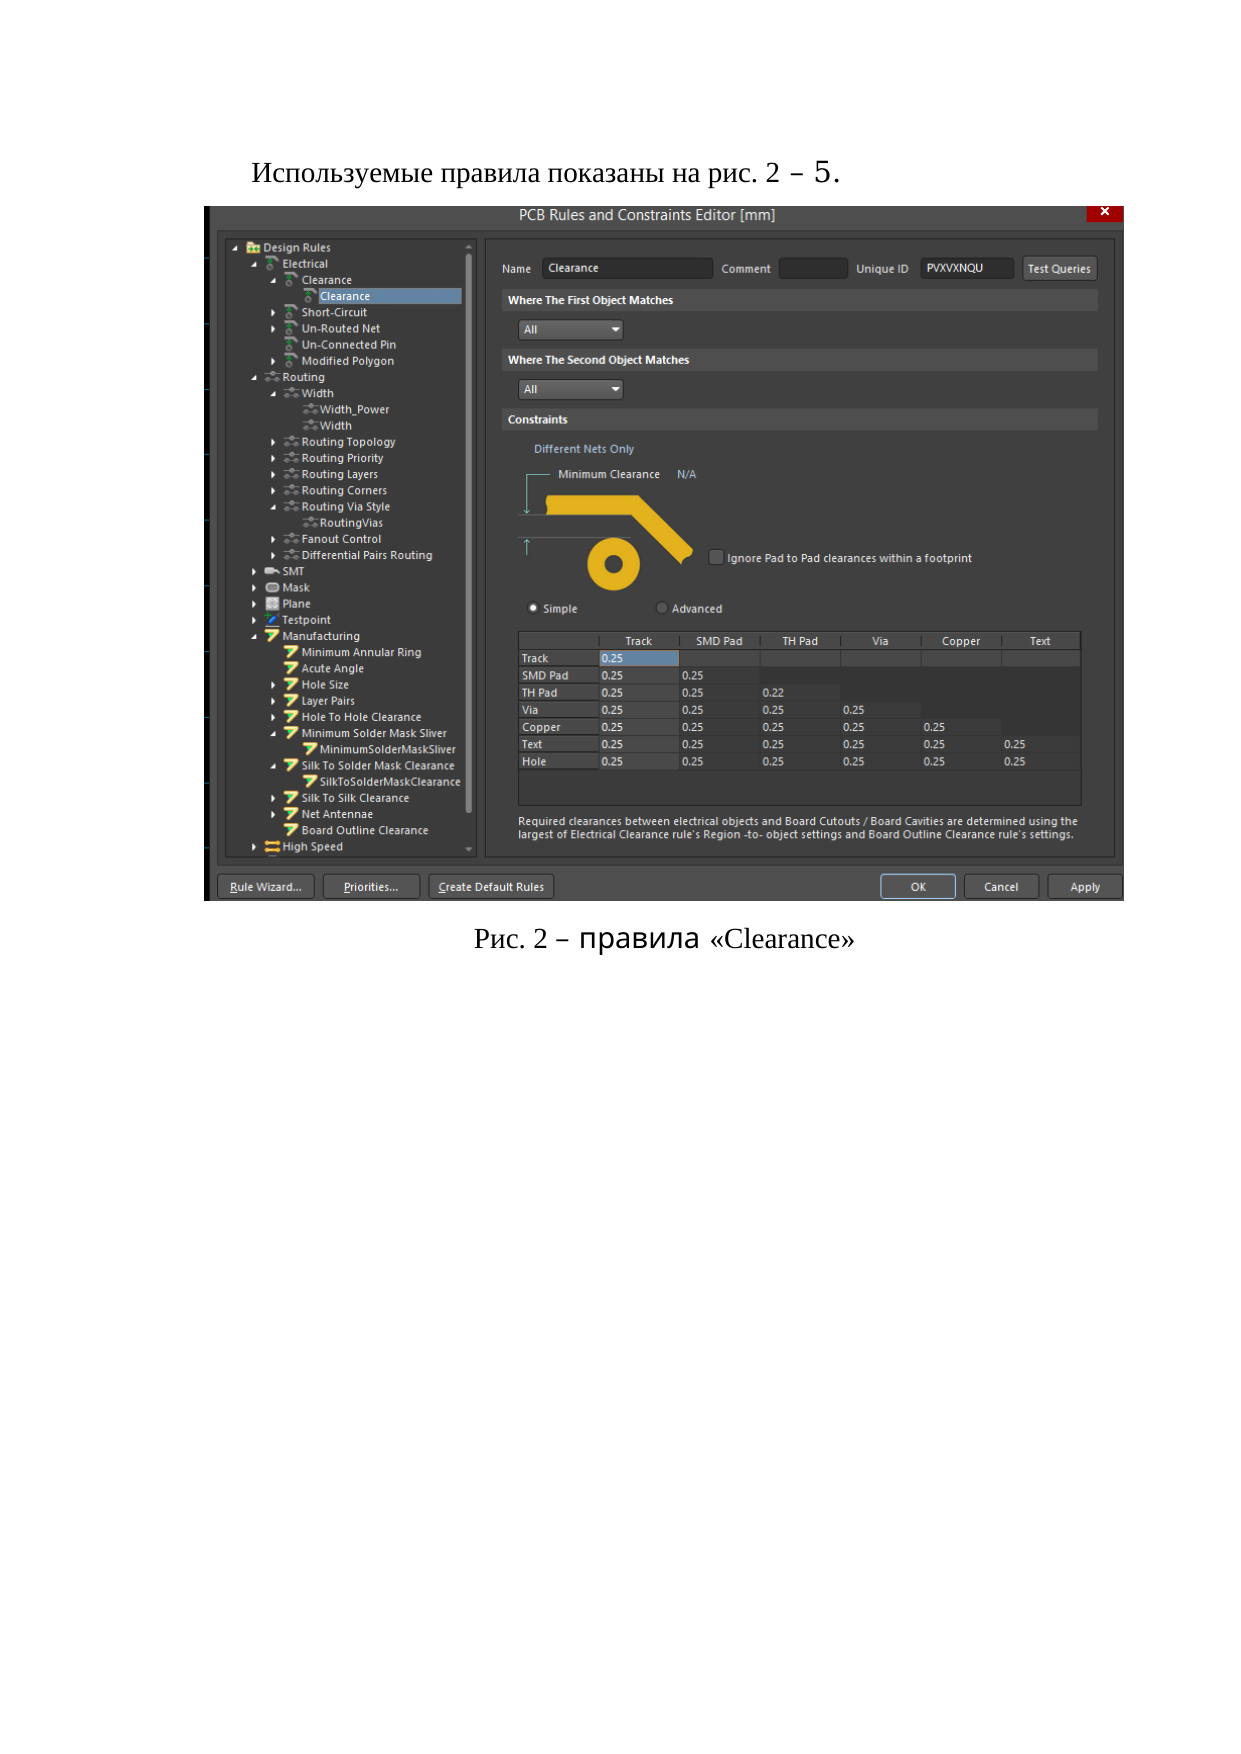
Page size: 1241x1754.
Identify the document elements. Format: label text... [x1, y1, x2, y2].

text Рис. 2 – правила «Clearance» [177, 919, 1152, 954]
picture [204, 206, 1124, 901]
text Используемые правила показаны на рис. 2 – 5. [177, 153, 1152, 188]
